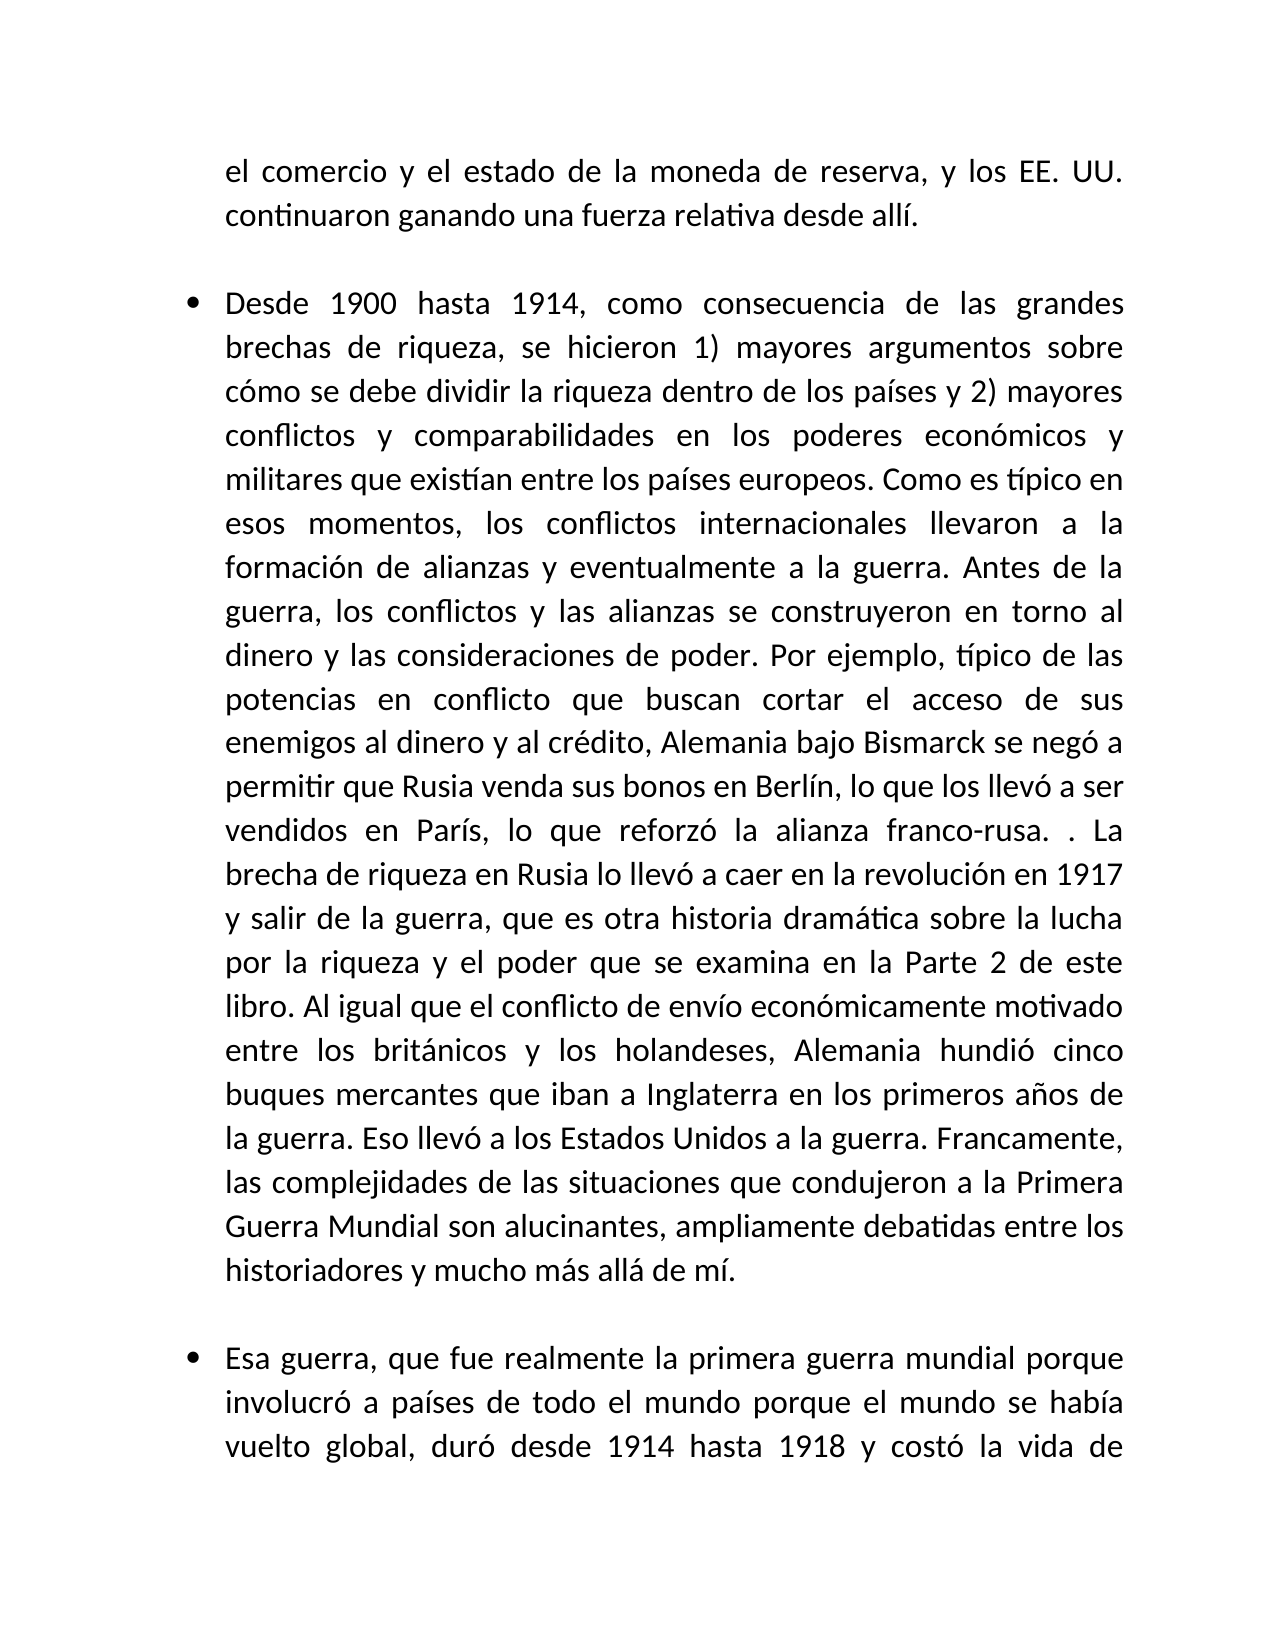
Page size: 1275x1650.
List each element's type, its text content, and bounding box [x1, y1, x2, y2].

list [187, 150, 1125, 235]
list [187, 1337, 1125, 1466]
list Desde 1900 hasta 1914, como consecuencia de las grandes brechas de riqueza, se hicieron 1) mayores argumentos sobre cómo se debe dividir la riqueza dentro de los países y 2) mayores conflictos y comparabilidades en los poderes económicos y militares que existían entre los países europeos. Como es típico en esos momentos, los conflictos internacionales llevaron a la formación de alianzas y eventualmente a la guerra. Antes de la guerra, los conflictos y las alianzas se construyeron en torno al dinero y las consideraciones de poder. Por ejemplo, típico de las potencias en conflicto que buscan cortar el acceso de sus enemigos al dinero y al crédito, Alemania bajo Bismarck se negó a permitir que Rusia venda sus bonos en Berlín, lo que los llevó a ser vendidos en París, lo que reforzó la alianza franco-rusa. . La brecha de riqueza en Rusia lo llevó a caer en la revolución en 1917 y salir de la guerra, que es otra historia dramática sobre la lucha por la riqueza y el poder que se examina en la Parte 2 de este libro. Al igual que el conflicto de envío económicamente motivado entre los británicos y los holandeses, Alemania hundió cinco buques mercantes que iban a Inglaterra en los primeros años de la guerra. Eso llevó a los Estados Unidos a la guerra. Francamente, las complejidades de las situaciones que condujeron a la Primera Guerra Mundial son alucinantes, ampliamente debatidas entre los historiadores y mucho más allá de mí. [187, 282, 1125, 1290]
